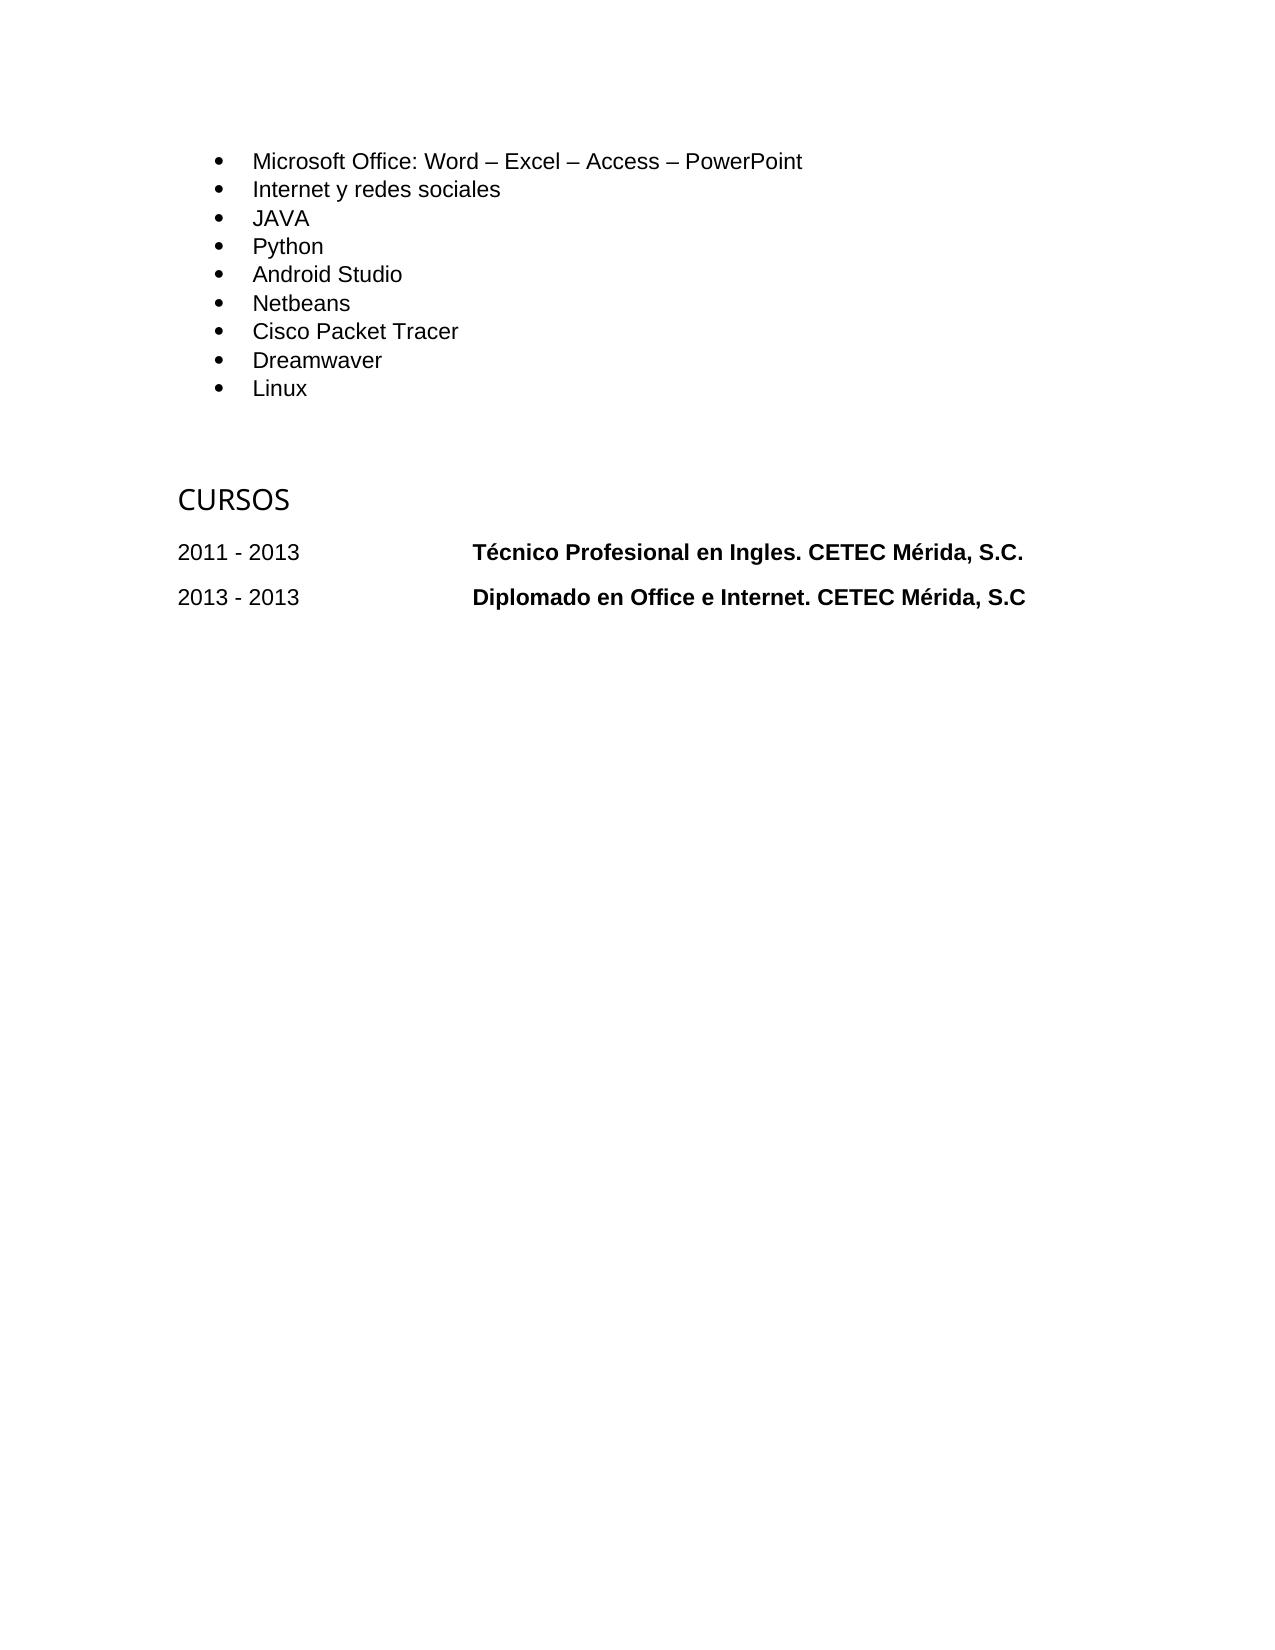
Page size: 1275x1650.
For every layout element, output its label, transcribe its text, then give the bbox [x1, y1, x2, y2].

list Android Studio [215, 261, 1098, 288]
list Cisco Packet Tracer [215, 318, 1098, 344]
list JAVA [215, 204, 1098, 231]
text 2013 - 2013 Diplomado en Office e Internet. CETEC Mérida, S.C [177, 584, 1098, 611]
list Python [215, 233, 1098, 259]
text CURSOS [177, 480, 1098, 519]
list Netbeans [215, 290, 1098, 316]
list Internet y redes sociales [215, 176, 1098, 202]
list Linux [215, 375, 1098, 401]
text 2011 - 2013 Técnico Profesional en Ingles. CETEC Mérida, S.C. [177, 539, 1098, 566]
list Microsoft Office: Word – Excel – Access – PowerPoint [215, 148, 1098, 174]
list Dreamwaver [215, 347, 1098, 373]
